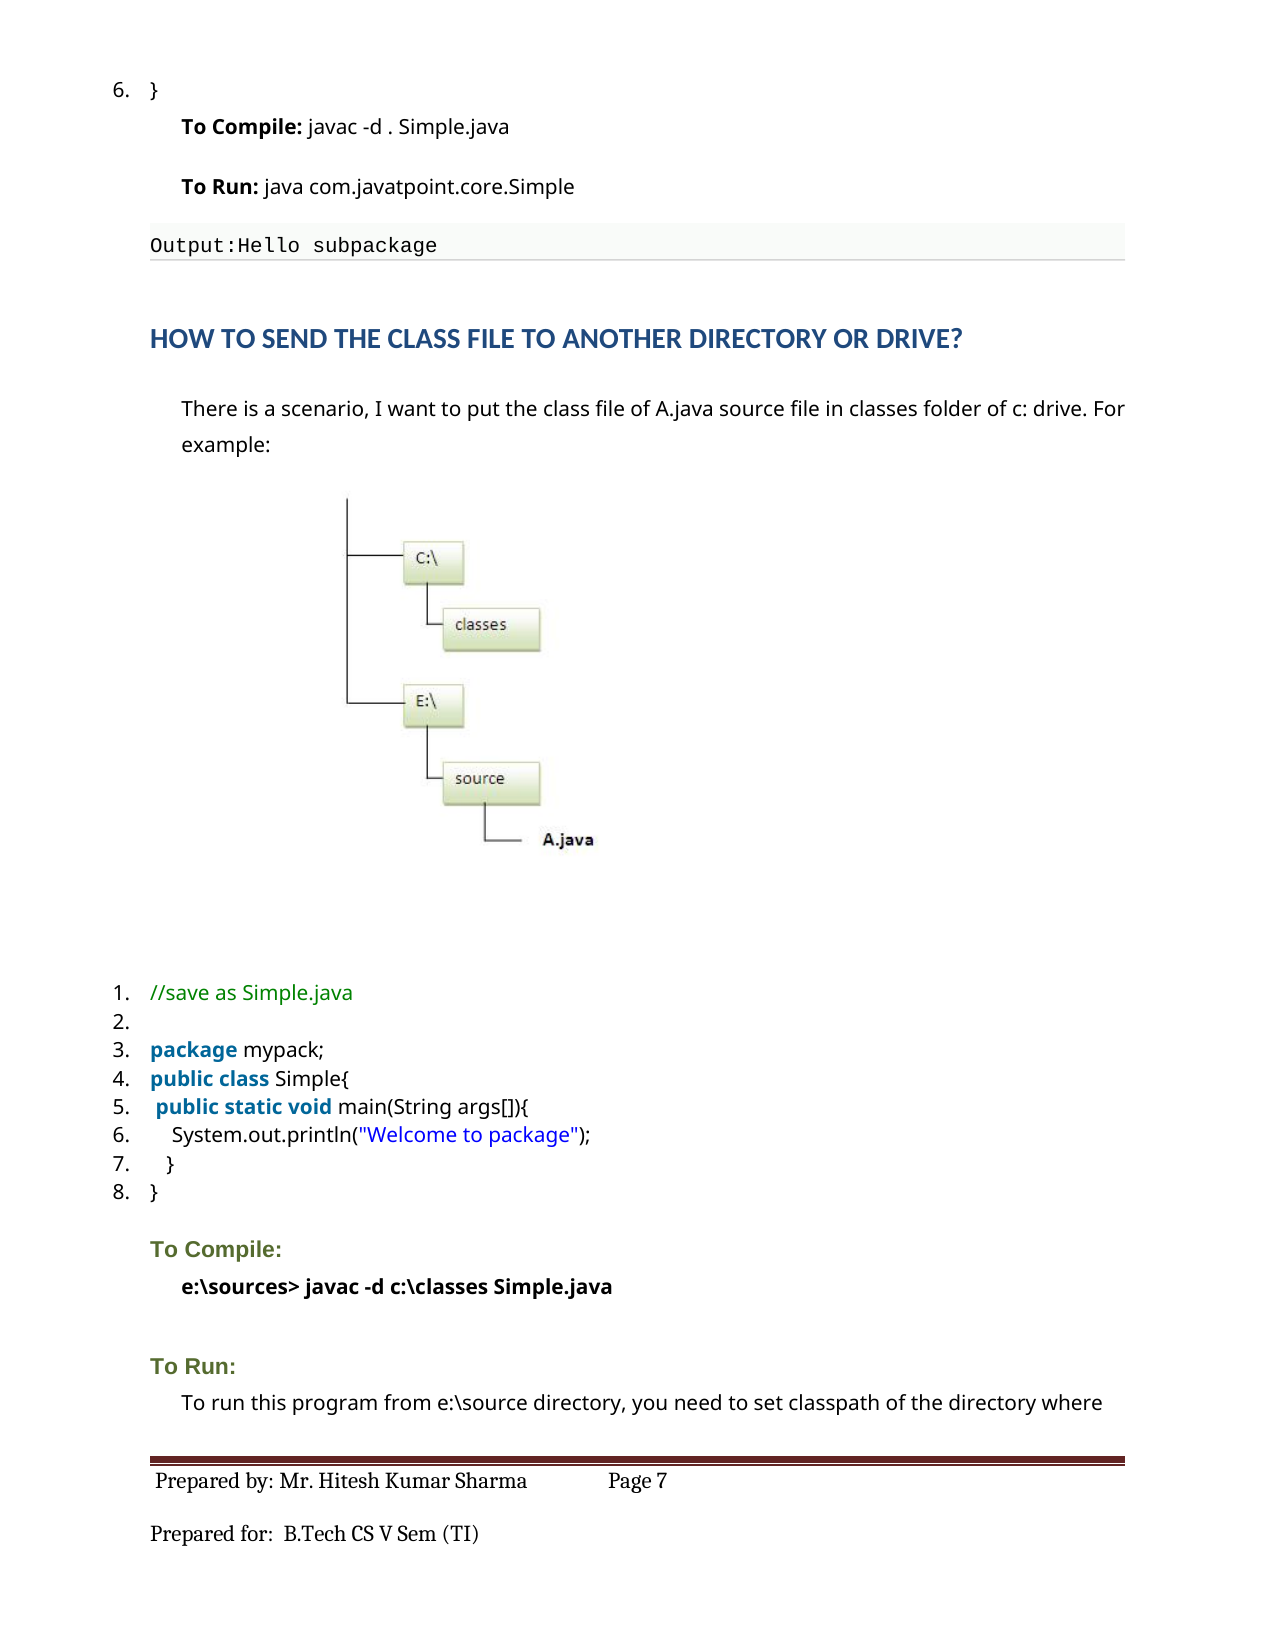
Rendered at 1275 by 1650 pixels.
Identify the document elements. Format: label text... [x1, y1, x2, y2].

table_header To Compile: javac -d . Simple.java [149, 104, 626, 163]
list //save as Simple.java [112, 978, 1125, 1007]
subtitle How to send the class file to another directory or drive? [150, 321, 1125, 356]
subtitle To Run: [150, 1343, 1125, 1379]
table_header There is a scenario, I want to put the class file of A.java source file in classes folder of c: drive. For example: [149, 385, 1133, 481]
picture [322, 481, 953, 954]
list package mypack; [112, 1035, 1125, 1064]
table_header e:\sources> javac -d c:\classes Simple.java [149, 1263, 705, 1323]
subtitle To Compile: [150, 1227, 1125, 1263]
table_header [149, 1379, 1133, 1418]
table_cell To Run: java com.javatpoint.core.Simple [149, 163, 626, 223]
text Output:Hello subpackage [150, 223, 1125, 259]
list } [112, 1177, 1125, 1206]
list public static void main(String args[]){ [112, 1092, 1125, 1121]
list } [112, 75, 1125, 103]
list System.out.println("Welcome to package"); [112, 1121, 1125, 1149]
list } [112, 1149, 1125, 1177]
list public class Simple{ [112, 1064, 1125, 1092]
